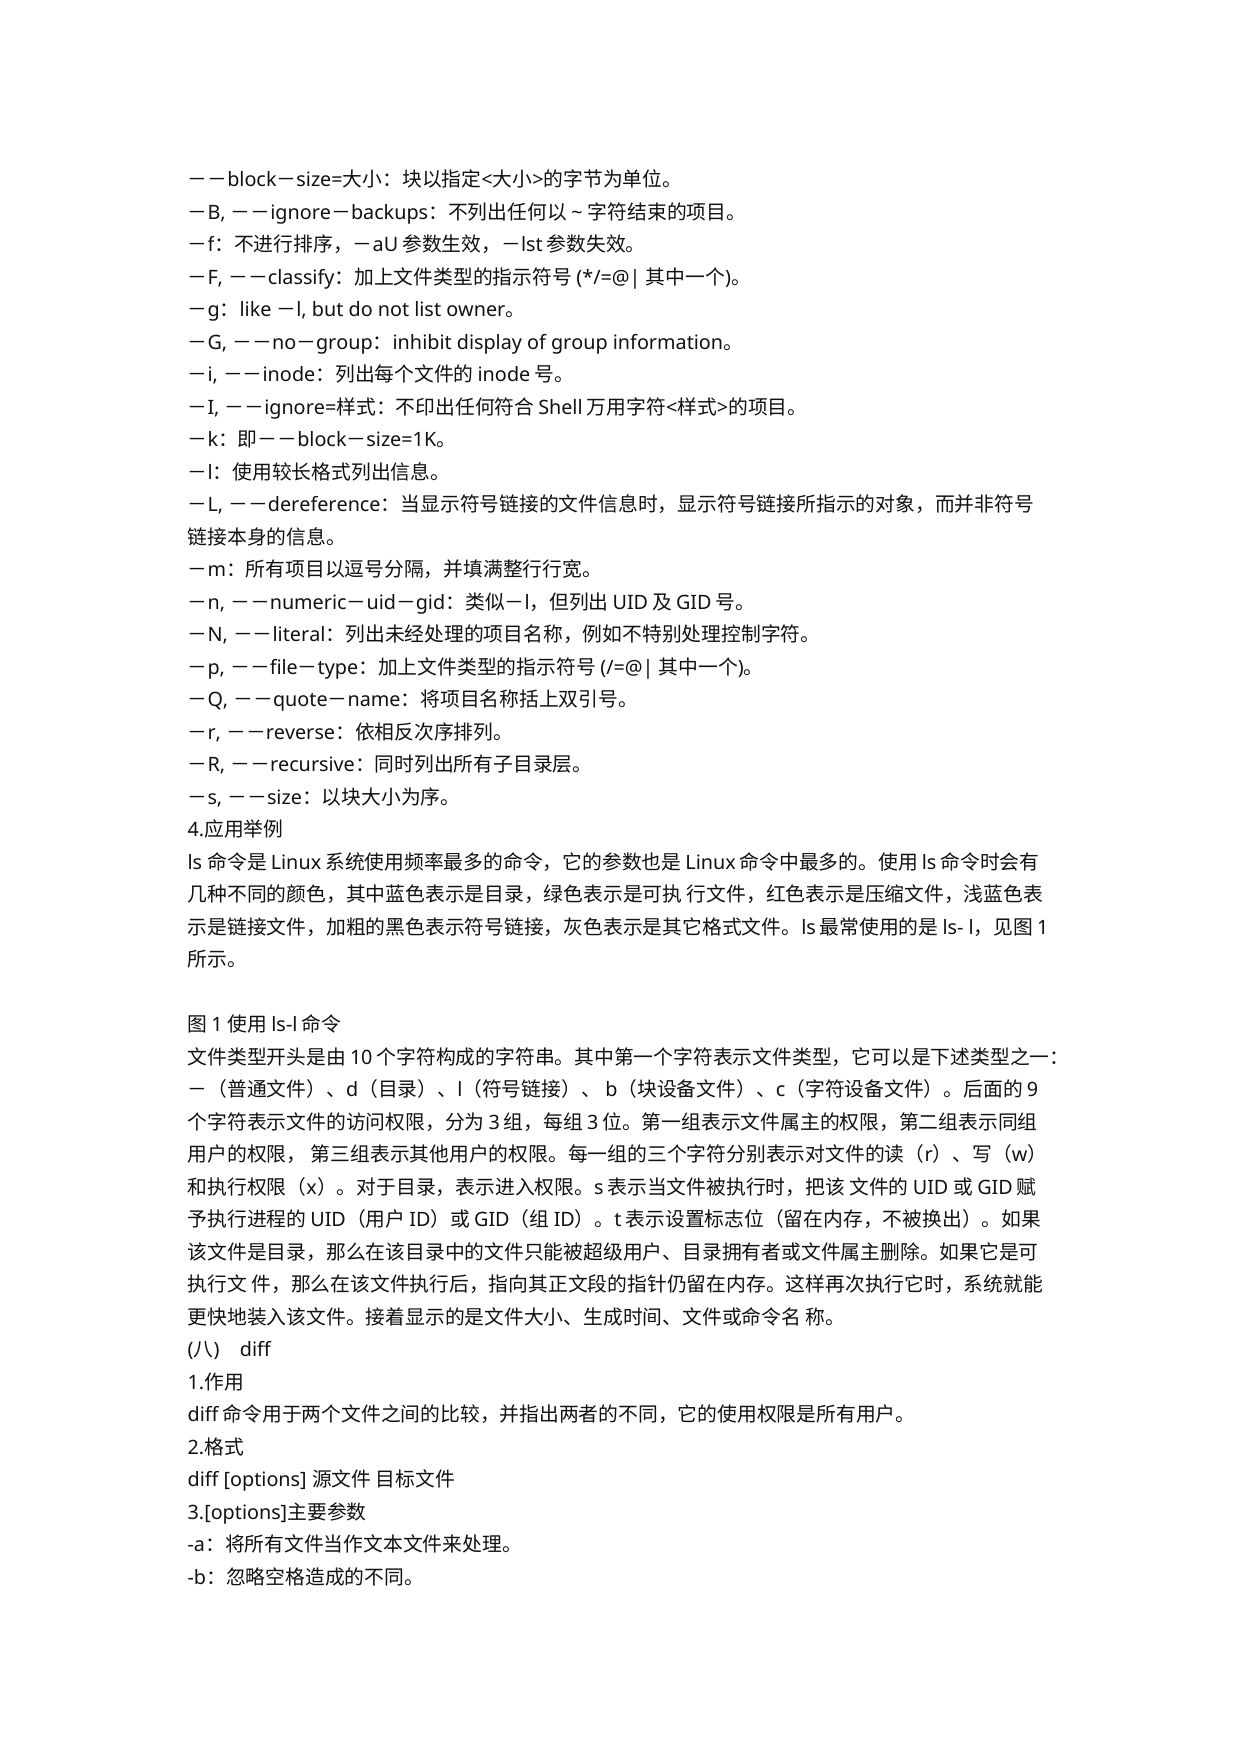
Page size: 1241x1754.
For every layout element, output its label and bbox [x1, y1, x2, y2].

text [187, 162, 1053, 1592]
